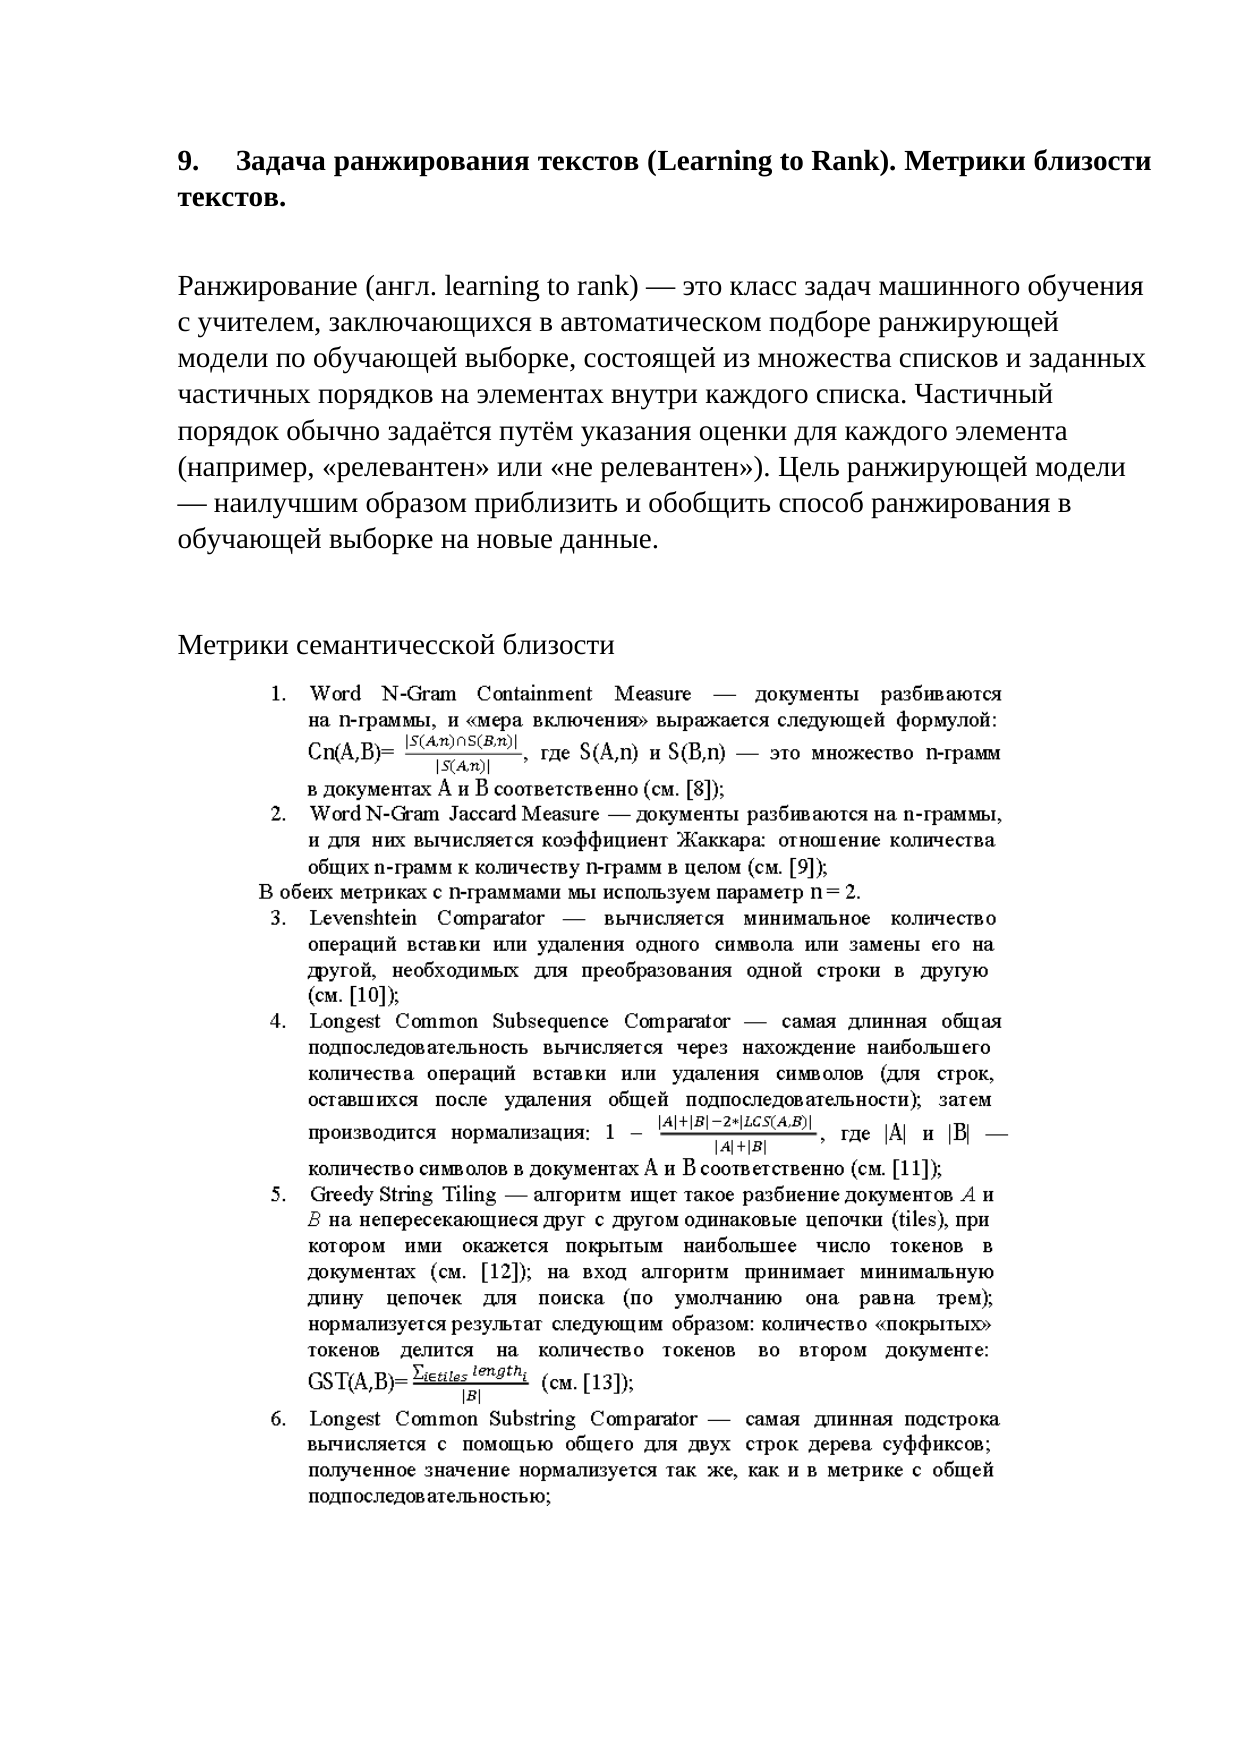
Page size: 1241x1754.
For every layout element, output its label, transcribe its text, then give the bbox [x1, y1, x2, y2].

text Ранжирование (англ. learning to rank) — это класс задач машинного обучения с учителем, заключающихся в автоматическом подборе ранжирующей модели по обучающей выборке, состоящей из множества списков и заданных частичных порядков на элементах внутри каждого списка. Частичный порядок обычно задаётся путём указания оценки для каждого элемента (например, «релевантен» или «не релевантен»). Цель ранжирующей модели — наилучшим образом приблизить и обобщить способ ранжирования в обучающей выборке на новые данные. [177, 268, 1152, 555]
subtitle 9. Задача ранжирования текстов (Learning to Rank). Метрики близости текстов. [177, 143, 1152, 213]
picture [251, 679, 1092, 1506]
text Метрики семантичесской близости [177, 627, 1152, 660]
